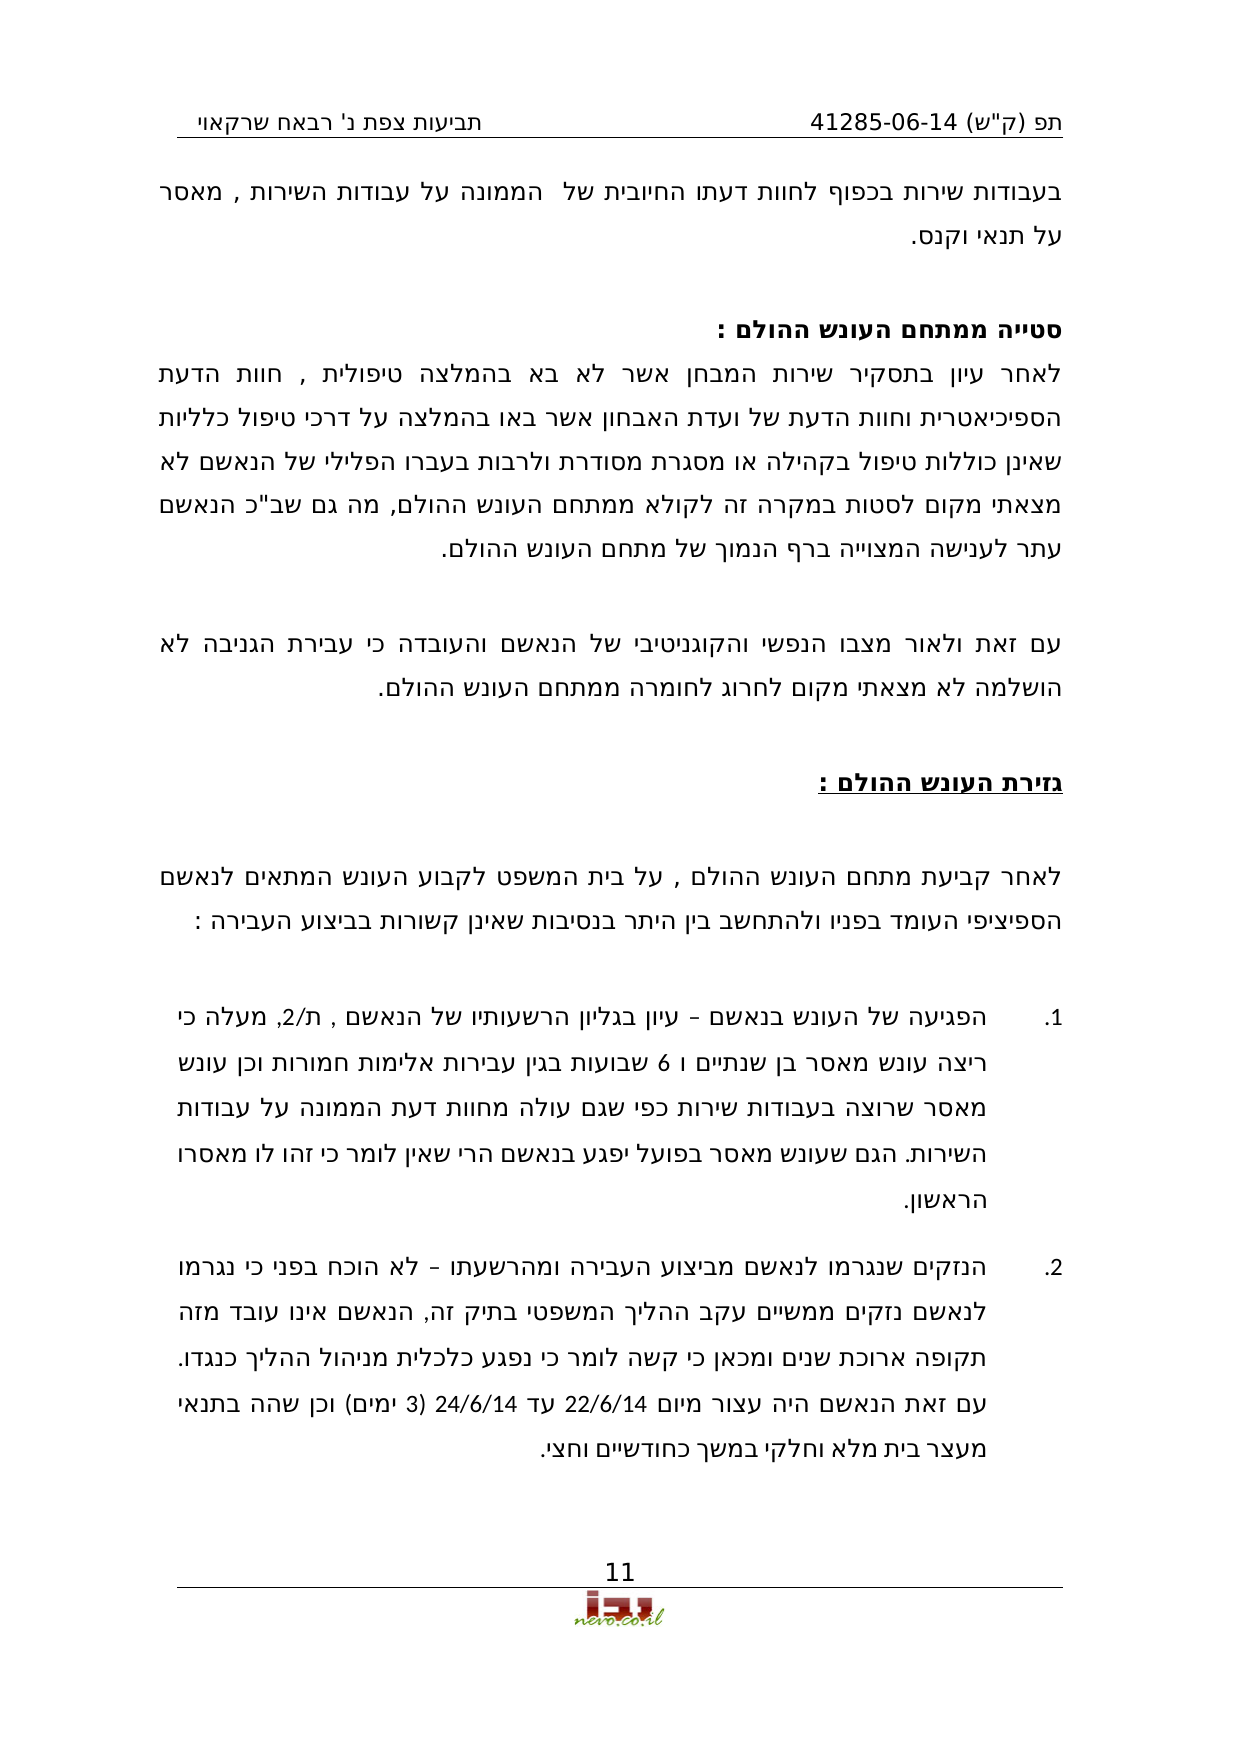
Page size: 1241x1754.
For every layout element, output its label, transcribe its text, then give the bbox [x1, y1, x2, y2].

text עם זאת ולאור מצבו הנפשי והקוגניטיבי של הנאשם והעובדה כי עבירת הגניבה לא הושלמה לא מצאתי מקום לחרוג לחומרה ממתחם העונש ההולם. [158, 629, 1063, 702]
text גזירת העונש ההולם : [158, 768, 1063, 797]
text 1. הפגיעה של העונש בנאשם – עיון בגליון הרשעותיו של הנאשם , ת/2, מעלה כי ריצה עונש מאסר בן שנתיים ו 6 שבועות בגין עבירות אלימות חמורות וכן עונש מאסר שרוצה בעבודות שירות כפי שגם עולה מחוות דעת הממונה על עבודות השירות. הגם שעונש מאסר בפועל יפגע בנאשם הרי שאין לומר כי זהו לו מאסרו הראשון. [177, 1001, 1063, 1214]
text לאחר קביעת מתחם העונש ההולם , על בית המשפט לקבוע העונש המתאים לנאשם הספיציפי העומד בפניו ולהתחשב בין היתר בנסיבות שאינן קשורות בביצוע העבירה : [158, 863, 1063, 936]
text סטייה ממתחם העונש ההולם : [158, 316, 1063, 345]
text לאחר עיון בתסקיר שירות המבחן אשר לא בא בהמלצה טיפולית , חוות הדעת הספיכיאטרית וחוות הדעת של ועדת האבחון אשר באו בהמלצה על דרכי טיפול כלליות שאינן כוללות טיפול בקהילה או מסגרת מסודרת ולרבות בעברו הפלילי של הנאשם לא מצאתי מקום לסטות במקרה זה לקולא ממתחם העונש ההולם, מה גם שב"כ הנאשם עתר לענישה המצוייה ברף הנמוך של מתחם העונש ההולם. [158, 359, 1063, 564]
picture [574, 1590, 666, 1627]
text 2. הנזקים שנגרמו לנאשם מביצוע העבירה ומהרשעתו – לא הוכח בפני כי נגרמו לנאשם נזקים ממשיים עקב ההליך המשפטי בתיק זה, הנאשם אינו עובד מזה תקופה ארוכת שנים ומכאן כי קשה לומר כי נפגע כלכלית מניהול ההליך כנגדו. עם זאת הנאשם היה עצור מיום 22/6/14 עד 24/6/14 (3 ימים) וכן שהה בתנאי מעצר בית מלא וחלקי במשך כחודשיים וחצי. [177, 1251, 1063, 1464]
